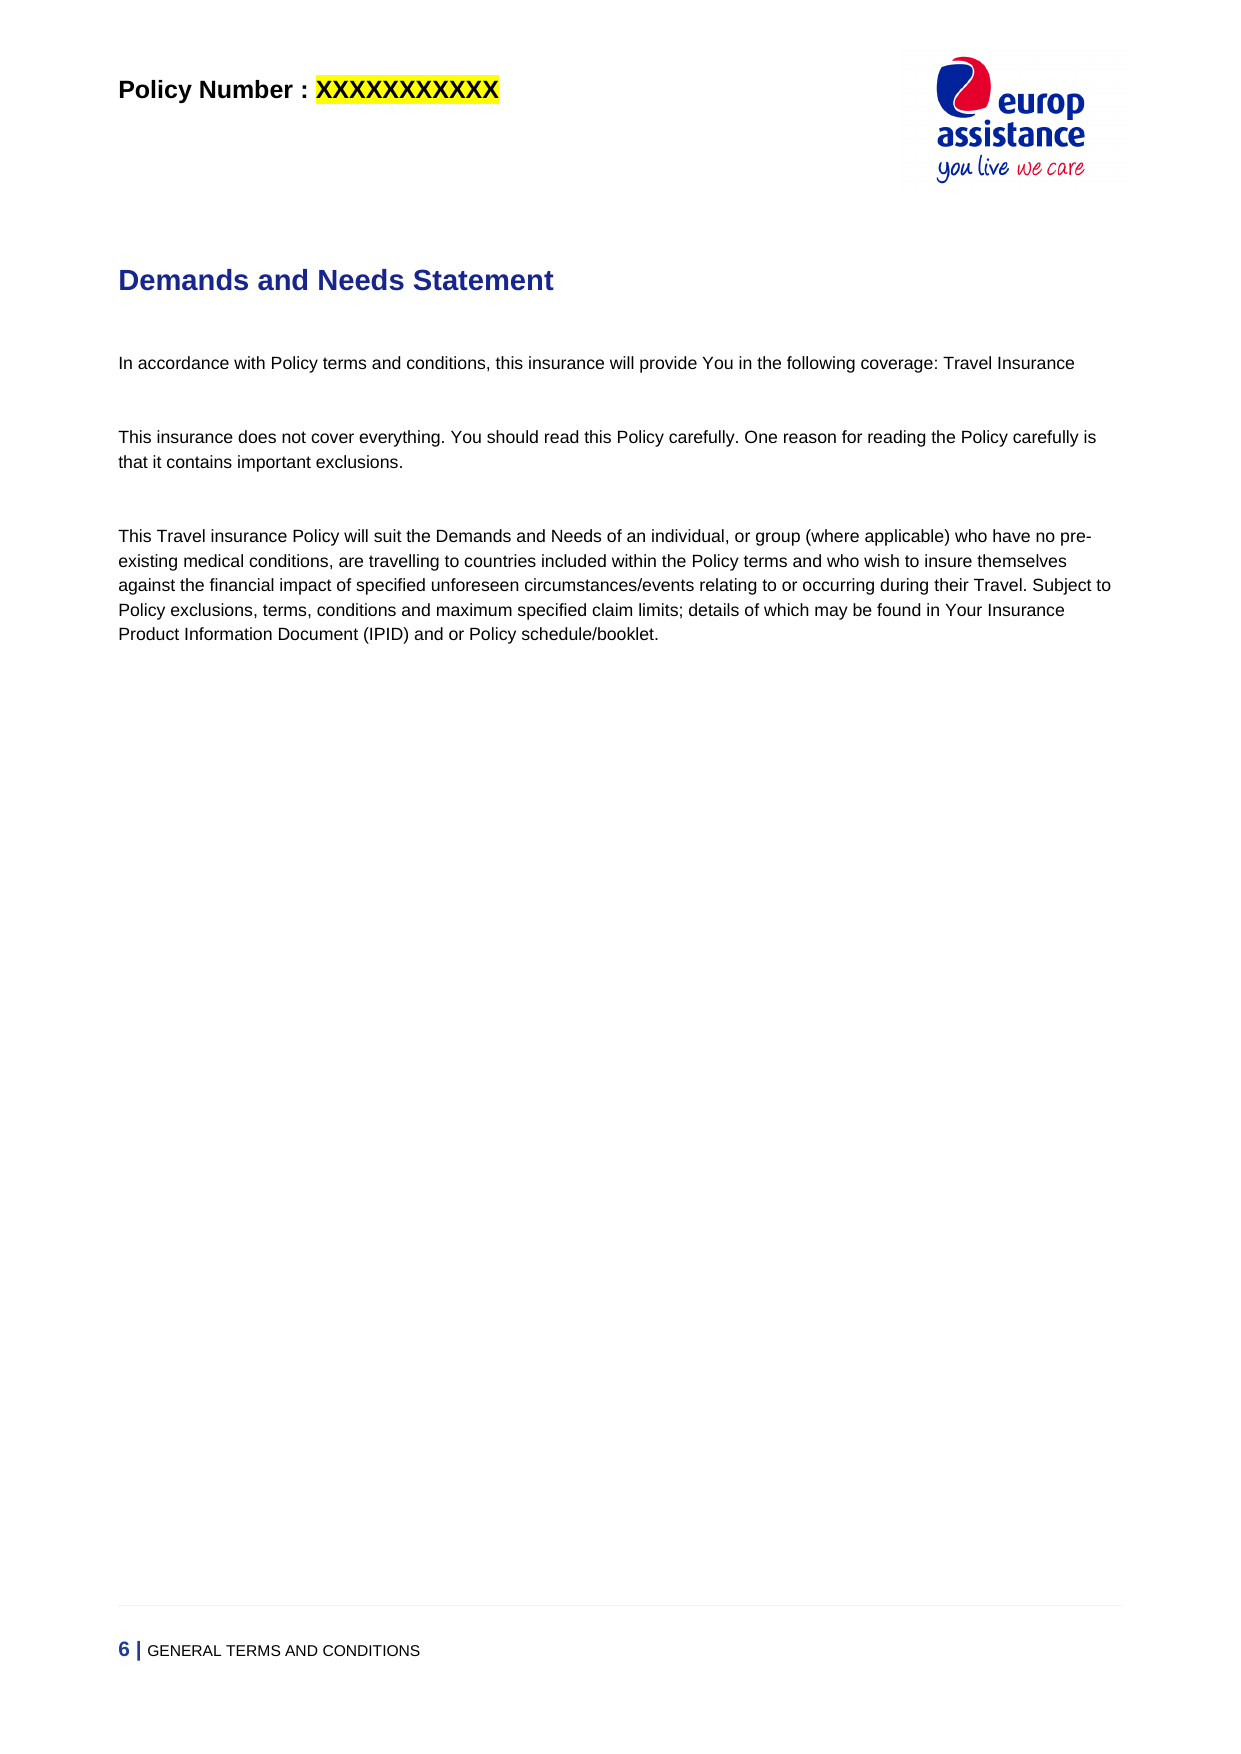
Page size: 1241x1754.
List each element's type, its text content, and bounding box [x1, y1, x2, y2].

subtitle In accordance with Policy terms and conditions, this insurance will provide You in the following coverage: Travel Insurance [118, 353, 1122, 373]
subtitle This Travel insurance Policy will suit the Demands and Needs of an individual, or group (where applicable) who have no pre-existing medical conditions, are travelling to countries included within the Policy terms and who wish to insure themselves against the financial impact of specified unforeseen circumstances/events relating to or occurring during their Travel. Subject to Policy exclusions, terms, conditions and maximum specified claim limits; details of which may be found in Your Insurance Product Information Document (IPID) and or Policy schedule/booklet. [118, 526, 1122, 644]
subtitle Demands and Needs Statement [118, 263, 1122, 296]
picture [900, 50, 1130, 193]
subtitle This insurance does not cover everything. You should read this Policy carefully. One reason for reading the Policy carefully is that it contains important exclusions. [118, 427, 1122, 472]
